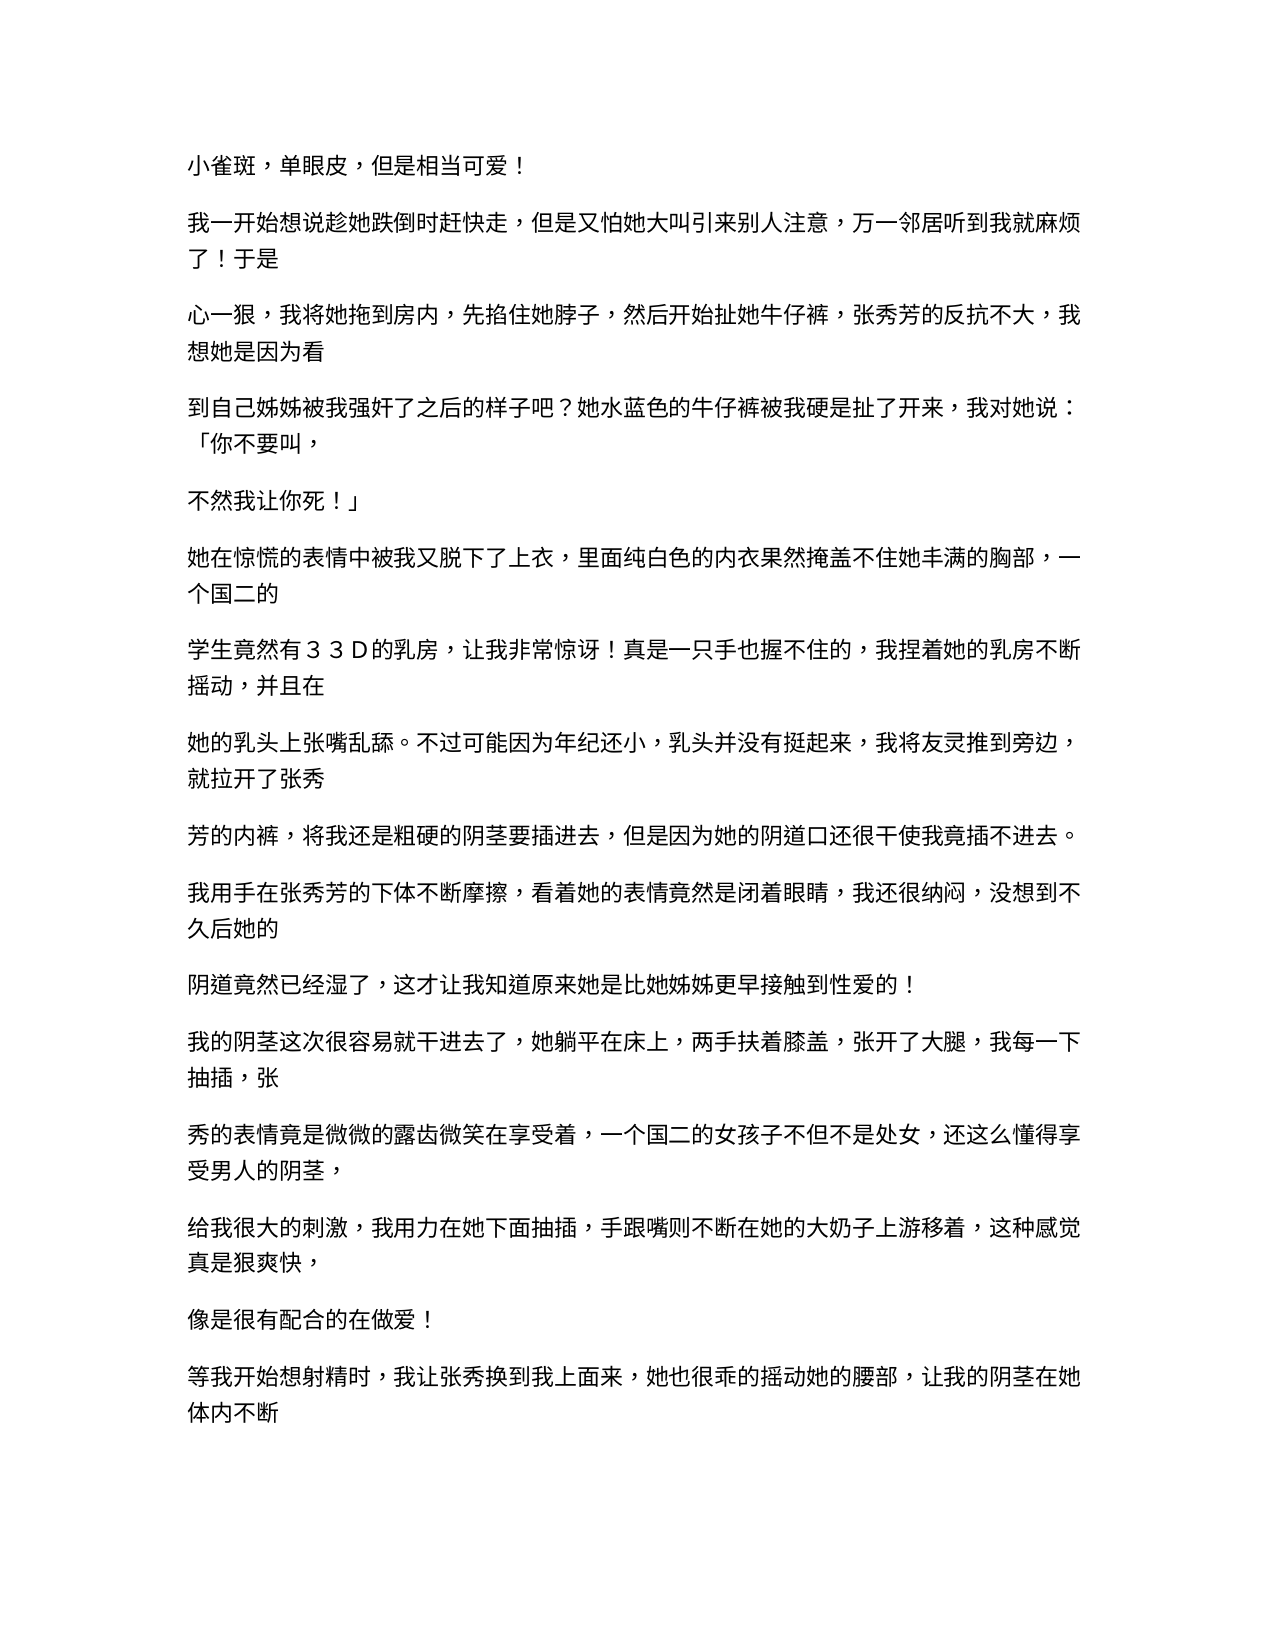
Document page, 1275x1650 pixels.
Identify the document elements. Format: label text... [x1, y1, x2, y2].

text 等我开始想射精时，我让张秀换到我上面来，她也很乖的摇动她的腰部，让我的阴茎在她体内不断 [187, 1361, 1087, 1428]
text 我的阴茎这次很容易就干进去了，她躺平在床上，两手扶着膝盖，张开了大腿，我每一下抽插，张 [187, 1026, 1087, 1093]
text 她的乳头上张嘴乱舔。不过可能因为年纪还小，乳头并没有挺起来，我将友灵推到旁边，就拉开了张秀 [187, 727, 1087, 794]
text 到自己姊姊被我强奸了之后的样子吧？她水蓝色的牛仔裤被我硬是扯了开来，我对她说：「你不要叫， [187, 392, 1087, 459]
text 我用手在张秀芳的下体不断摩擦，看着她的表情竟然是闭着眼睛，我还很纳闷，没想到不久后她的 [187, 877, 1087, 944]
text 像是很有配合的在做爱！ [187, 1304, 1087, 1335]
text 秀的表情竟是微微的露齿微笑在享受着，一个国二的女孩子不但不是处女，还这么懂得享受男人的阴茎， [187, 1119, 1087, 1186]
text 芳的内裤，将我还是粗硬的阴茎要插进去，但是因为她的阴道口还很干使我竟插不进去。 [187, 820, 1087, 851]
text 学生竟然有３３Ｄ的乳房，让我非常惊讶！真是一只手也握不住的，我捏着她的乳房不断摇动，并且在 [187, 634, 1087, 702]
text 我一开始想说趁她跌倒时赶快走，但是又怕她大叫引来别人注意，万一邻居听到我就麻烦了！于是 [187, 207, 1087, 274]
text 她在惊慌的表情中被我又脱下了上衣，里面纯白色的内衣果然掩盖不住她丰满的胸部，一个国二的 [187, 542, 1087, 609]
text 小雀斑，单眼皮，但是相当可爱！ [187, 150, 1087, 181]
text 不然我让你死！」 [187, 485, 1087, 516]
text 给我很大的刺激，我用力在她下面抽插，手跟嘴则不断在她的大奶子上游移着，这种感觉真是狠爽快， [187, 1211, 1087, 1279]
text 阴道竟然已经湿了，这才让我知道原来她是比她姊姊更早接触到性爱的！ [187, 969, 1087, 1001]
text 心一狠，我将她拖到房内，先掐住她脖子，然后开始扯她牛仔裤，张秀芳的反抗不大，我想她是因为看 [187, 299, 1087, 367]
